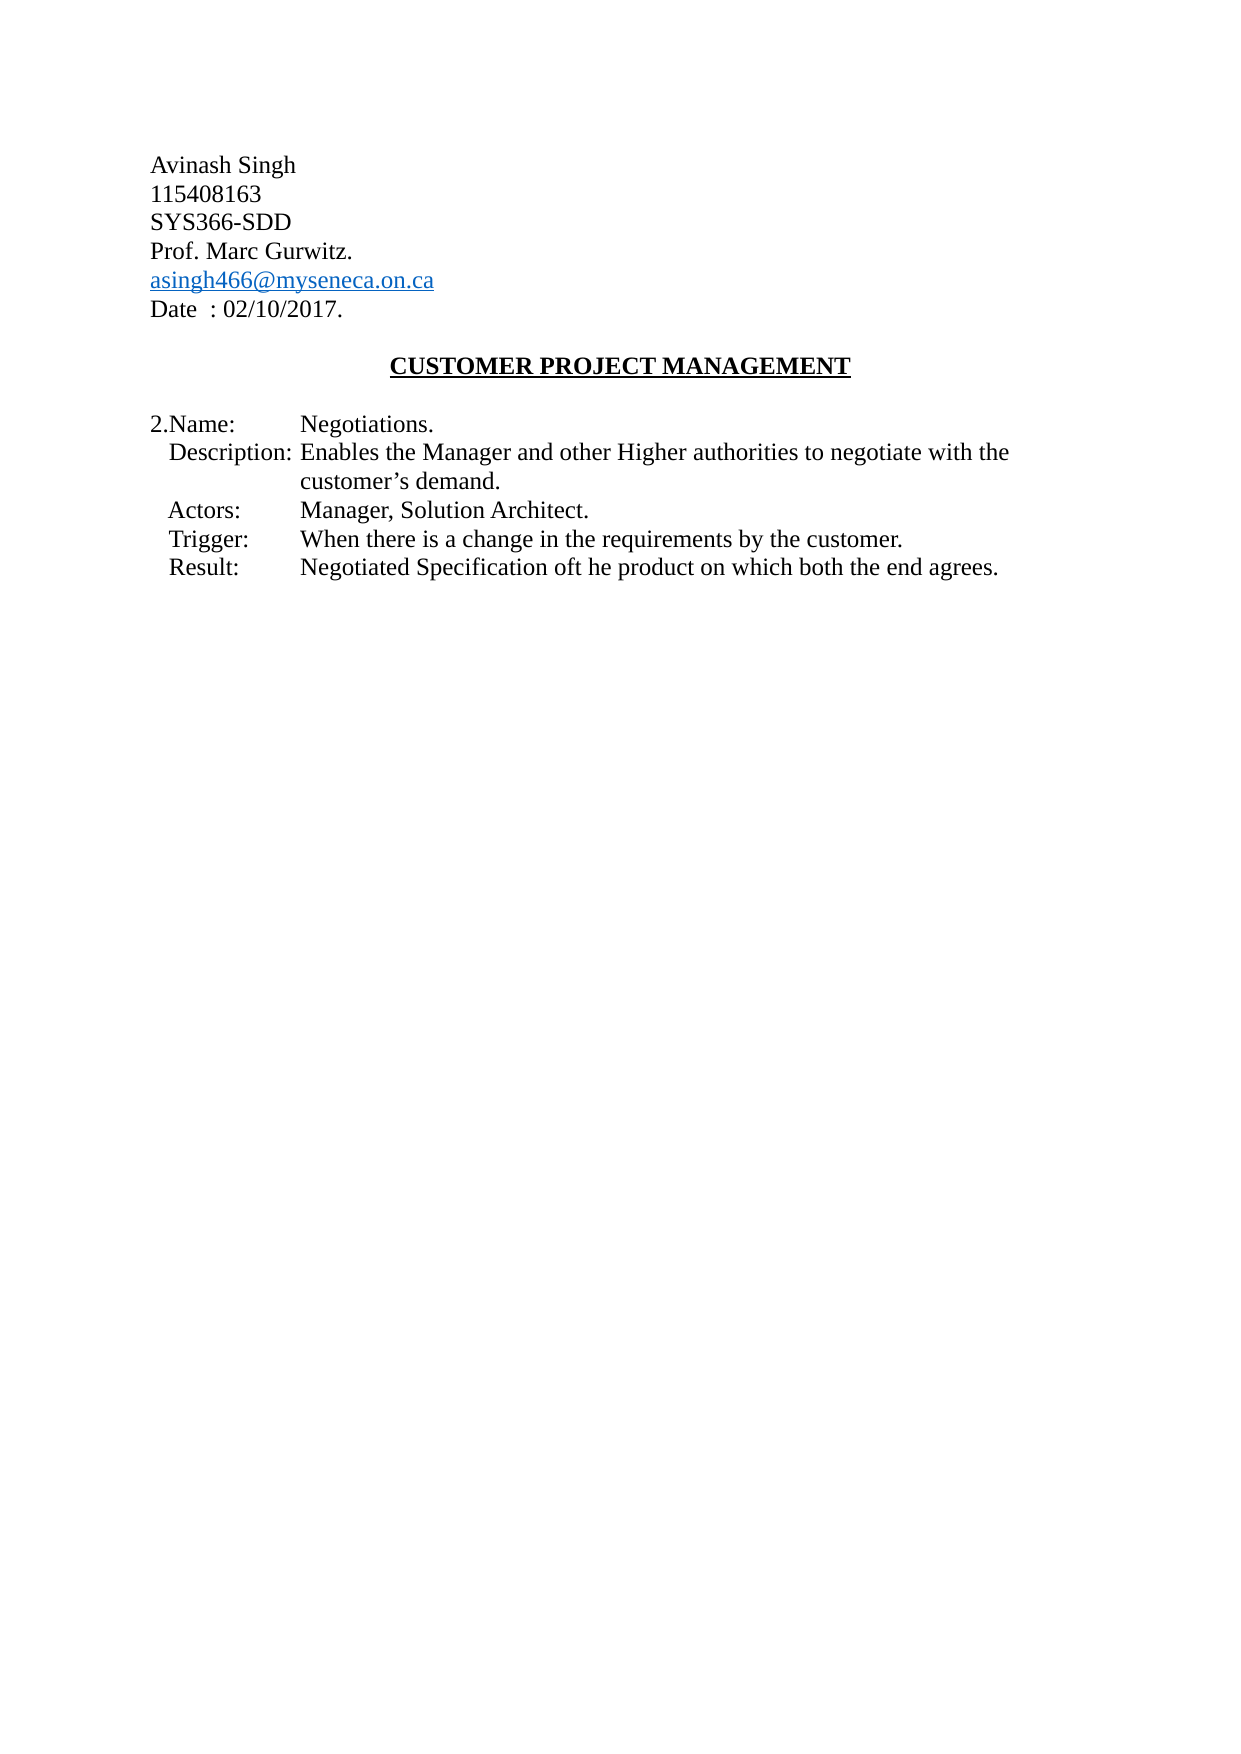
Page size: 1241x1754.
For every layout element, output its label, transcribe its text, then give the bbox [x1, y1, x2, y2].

text Date : 02/10/2017. [150, 294, 1090, 322]
text Description: Enables the Manager and other Higher authorities to negotiate with the customer’s demand. [150, 437, 1090, 495]
text Actors: Manager, Solution Architect. [150, 495, 1090, 524]
text Result: Negotiated Specification oft he product on which both the end agrees. [150, 552, 1090, 581]
text CUSTOMER PROJECT MANAGEMENT [150, 351, 1090, 380]
text 2.Name: Negotiations. [150, 409, 1090, 437]
text SYS366-SDD [150, 207, 1090, 236]
text asingh466@myseneca.on.ca [150, 265, 1090, 294]
text Trigger: When there is a change in the requirements by the customer. [150, 524, 1090, 552]
text Avinash Singh [150, 150, 1090, 179]
text Prof. Marc Gurwitz. [150, 236, 1090, 265]
text 115408163 [150, 179, 1090, 207]
